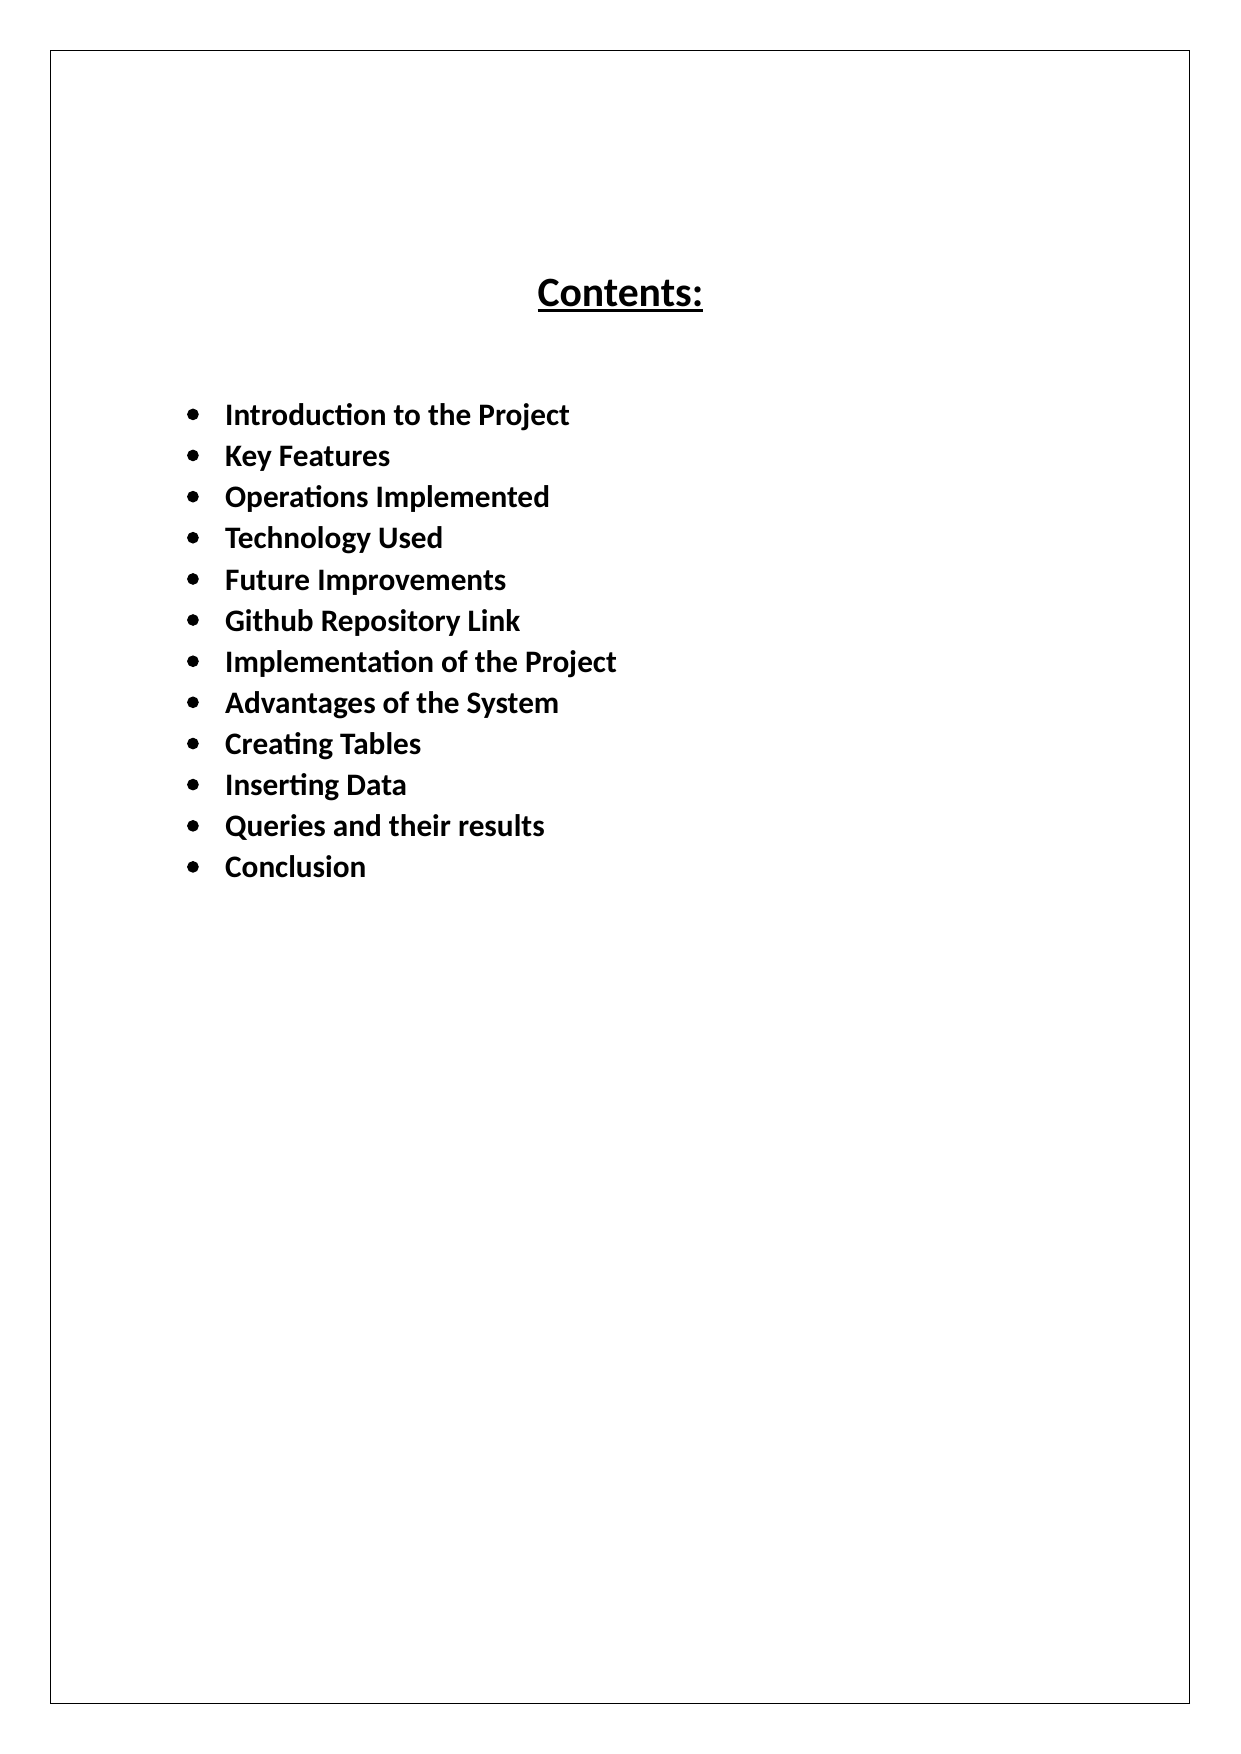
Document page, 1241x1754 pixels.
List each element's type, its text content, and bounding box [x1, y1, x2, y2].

text Contents: [150, 266, 1090, 316]
list Operations Implemented [187, 477, 1090, 515]
list Creating Tables [187, 724, 1090, 762]
list Implementation of the Project [187, 642, 1090, 680]
list Inserting Data [187, 765, 1090, 803]
list Key Features [187, 436, 1090, 474]
list Github Repository Link [187, 601, 1090, 639]
list Future Improvements [187, 559, 1090, 598]
list Introduction to the Project [187, 395, 1090, 433]
list Technology Used [187, 518, 1090, 557]
list Queries and their results [187, 806, 1090, 844]
list Advantages of the System [187, 683, 1090, 721]
list Conclusion [187, 848, 1090, 886]
